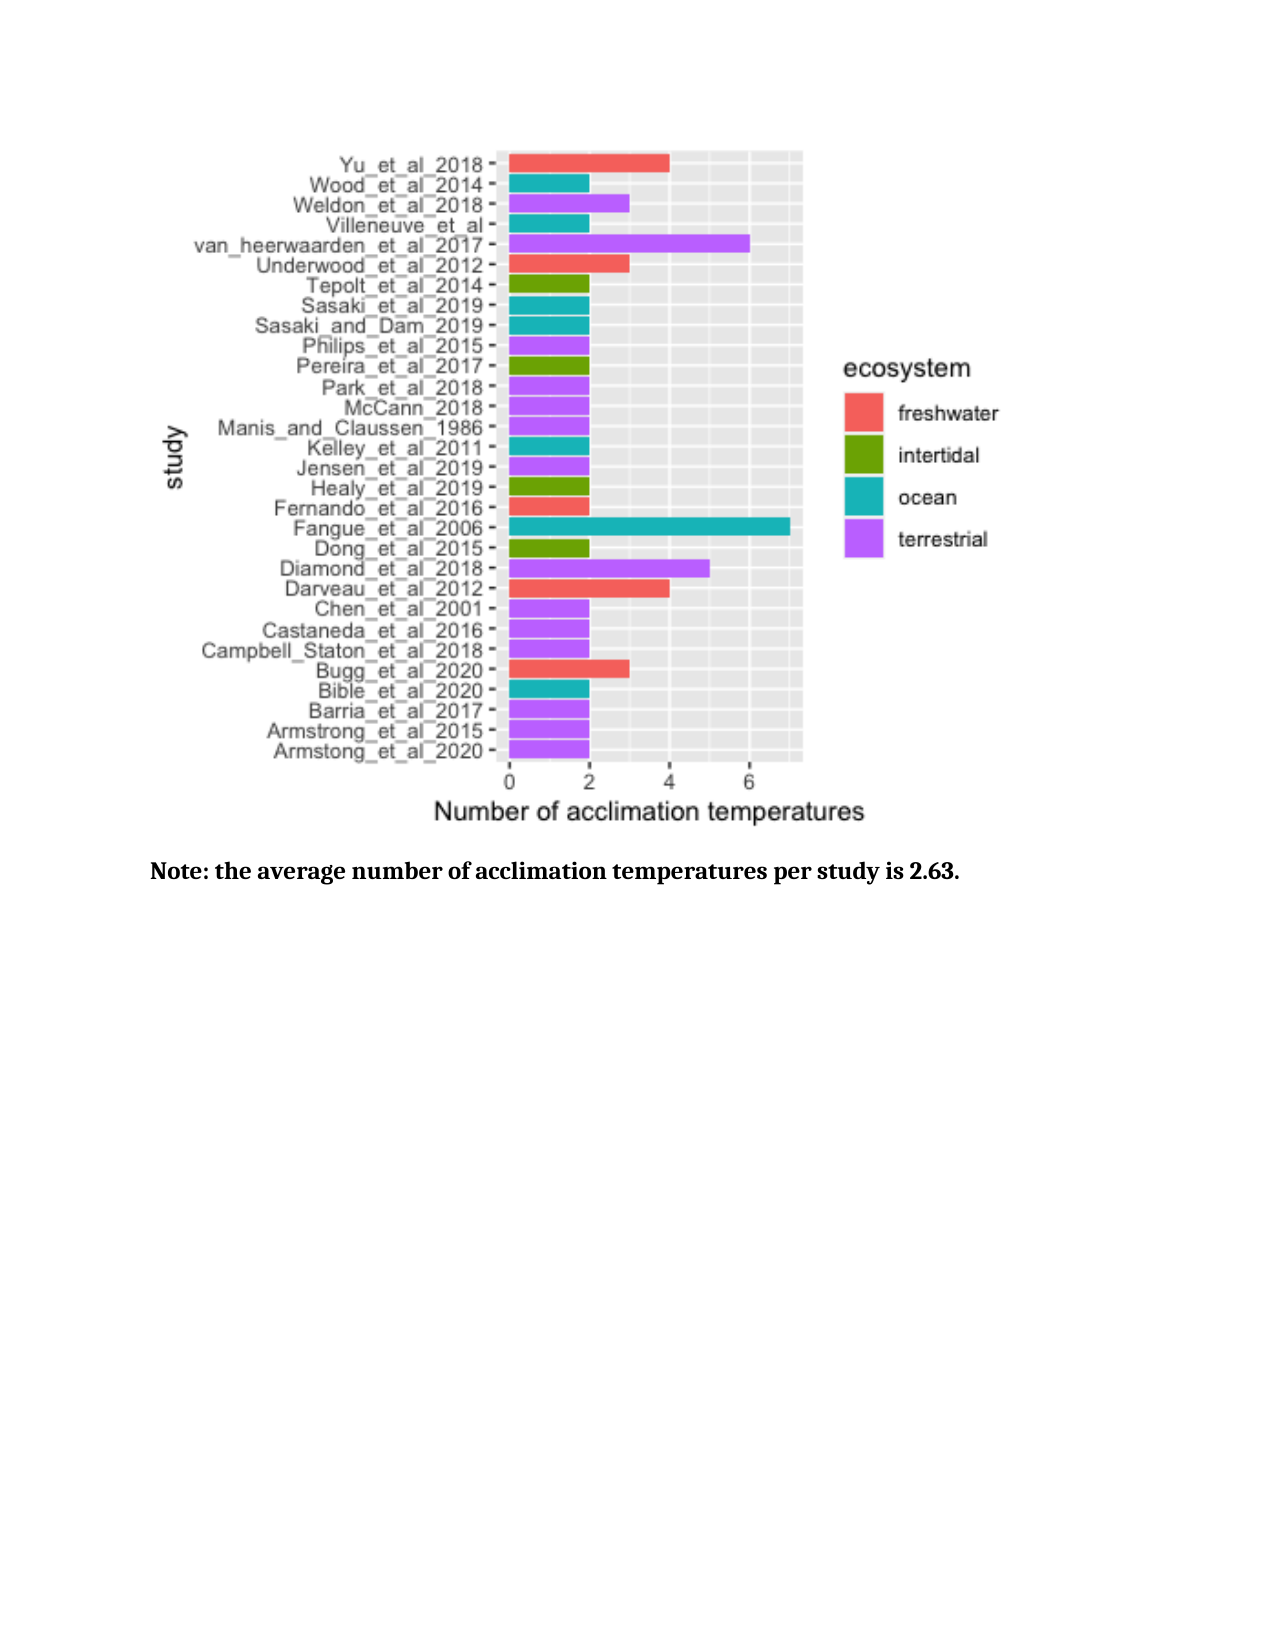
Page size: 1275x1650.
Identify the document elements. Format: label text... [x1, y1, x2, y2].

picture [150, 138, 1025, 839]
text Note: the average number of acclimation temperatures per study is 2.63. [150, 857, 1125, 886]
